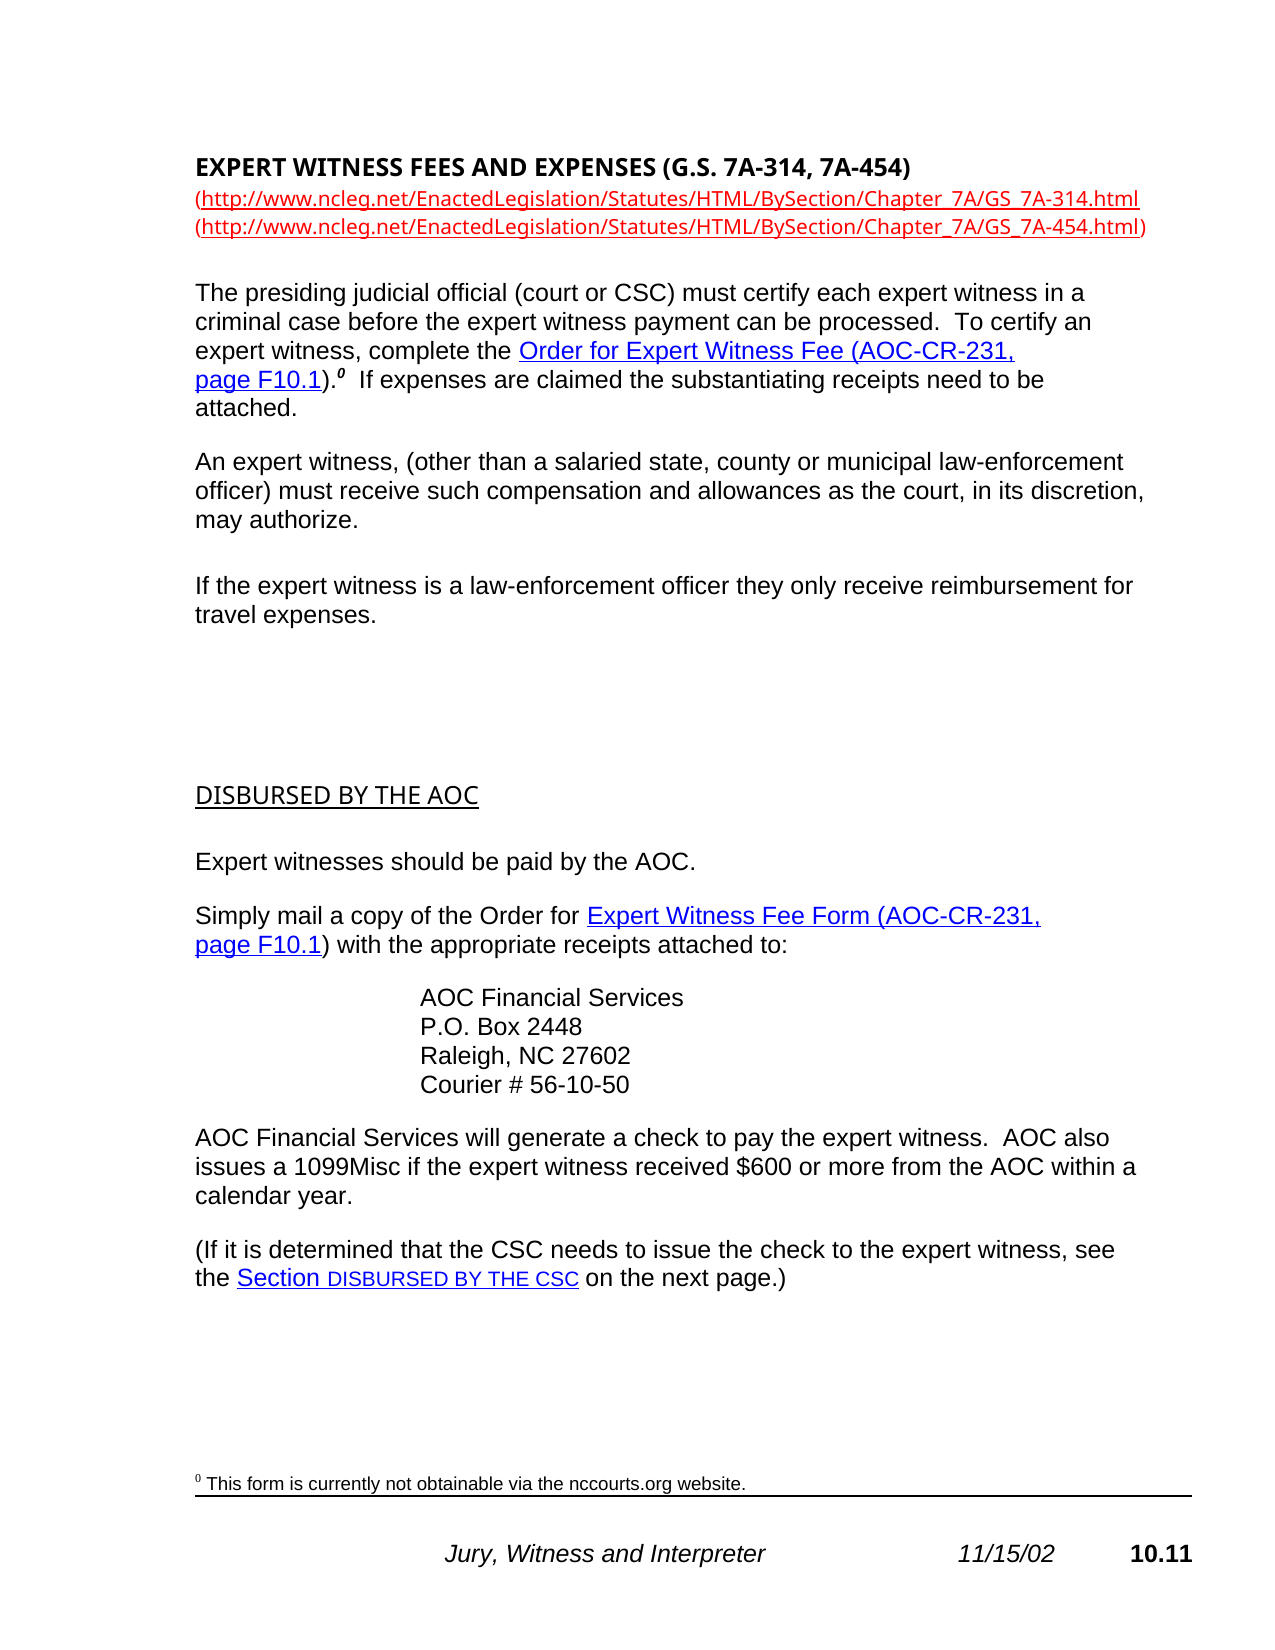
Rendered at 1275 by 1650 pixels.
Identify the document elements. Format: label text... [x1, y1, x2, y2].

text AOC Financial Services will generate a check to pay the expert witness. AOC also issues a 1099Misc if the expert witness received $600 or more from the AOC within a calendar year. [195, 1123, 1155, 1210]
text Courier # 56-10-50 [420, 1070, 1155, 1098]
text An expert witness, (other than a salaried state, county or municipal law-enforcement officer) must receive such compensation and allowances as the court, in its discretion, may authorize. [195, 447, 1155, 533]
text Simply mail a copy of the Order for Expert Witness Fee Form (AOC-CR-231, page F10.1) with the appropriate receipts attached to: [195, 901, 1155, 958]
text (If it is determined that the CSC needs to issue the check to the expert witness, see the Section DISBURSED BY THE CSC on the next page.) [195, 1235, 1155, 1292]
subtitle DISBURSED BY THE AOC [195, 785, 1230, 810]
text P.O. Box 2448 [420, 1012, 1155, 1041]
text The presiding judicial official (court or CSC) must certify each expert witness in a criminal case before the expert witness payment can be processed. To certify an expert witness, complete the Order for Expert Witness Fee (AOC-CR-231, page F10.1). If expenses are claimed the substantiating receipts need to be attached. [195, 278, 1155, 422]
text EXPERT WITNESS FEES AND EXPENSES (G.S. 7A-314, 7A-454) (http://www.ncleg.net/EnactedLegislation/Statutes/HTML/BySection/Chapter_7A/GS_7A-314.html (http://www.ncleg.net/EnactedLegislation/Statutes/HTML/BySection/Chapter_7A/GS_7A-454.html) [195, 150, 1230, 241]
text AOC Financial Services [420, 983, 1155, 1012]
text If the expert witness is a law-enforcement officer they only receive reimbursement for travel expenses. [195, 571, 1155, 628]
text Expert witnesses should be paid by the AOC. [195, 847, 1155, 876]
text Raleigh, NC 27602 [420, 1041, 1155, 1070]
